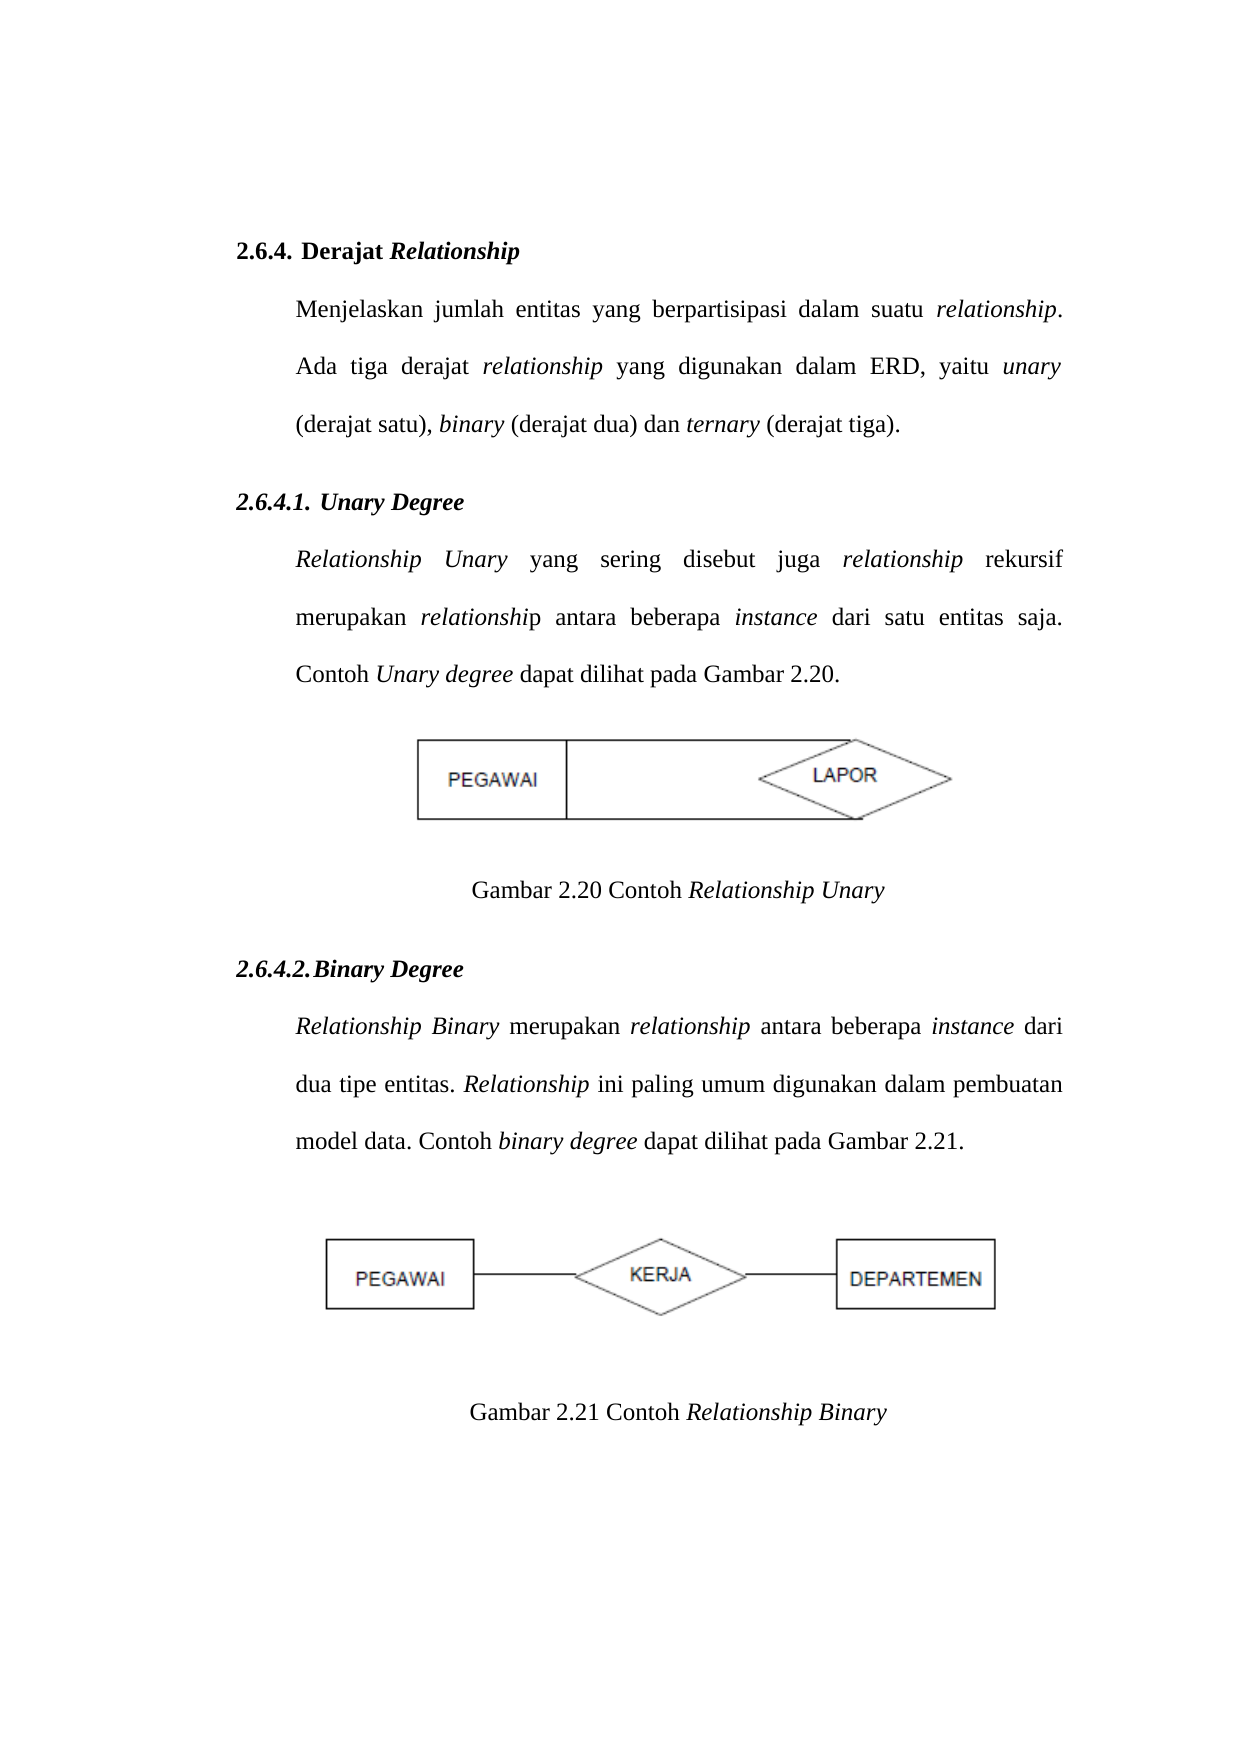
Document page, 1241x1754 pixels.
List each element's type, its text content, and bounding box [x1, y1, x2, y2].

subtitle Derajat Relationship [236, 236, 1063, 265]
list Menjelaskan jumlah entitas yang berpartisipasi dalam suatu relationship. Ada tiga derajat relationship yang digunakan dalam ERD, yaitu unary (derajat satu), binary (derajat dua) dan ternary (derajat tiga). [295, 294, 1063, 437]
list Relationship Unary yang sering disebut juga relationship rekursif merupakan relationship antara beberapa instance dari satu entitas saja. Contoh Unary degree dapat dilihat pada Gambar 2.20. [295, 544, 1063, 688]
subtitle Unary Degree [236, 487, 1063, 516]
picture [394, 717, 965, 847]
list Gambar 2.21 Contoh Relationship Binary [295, 1397, 1063, 1425]
list Relationship Binary merupakan relationship antara beberapa instance dari dua tipe entitas. Relationship ini paling umum digunakan dalam pembuatan model data. Contoh binary degree dapat dilihat pada Gambar 2.21. [295, 1011, 1063, 1155]
subtitle Binary Degree [236, 954, 1063, 982]
picture [301, 1214, 1057, 1338]
list Gambar 2.20 Contoh Relationship Unary [295, 875, 1063, 904]
